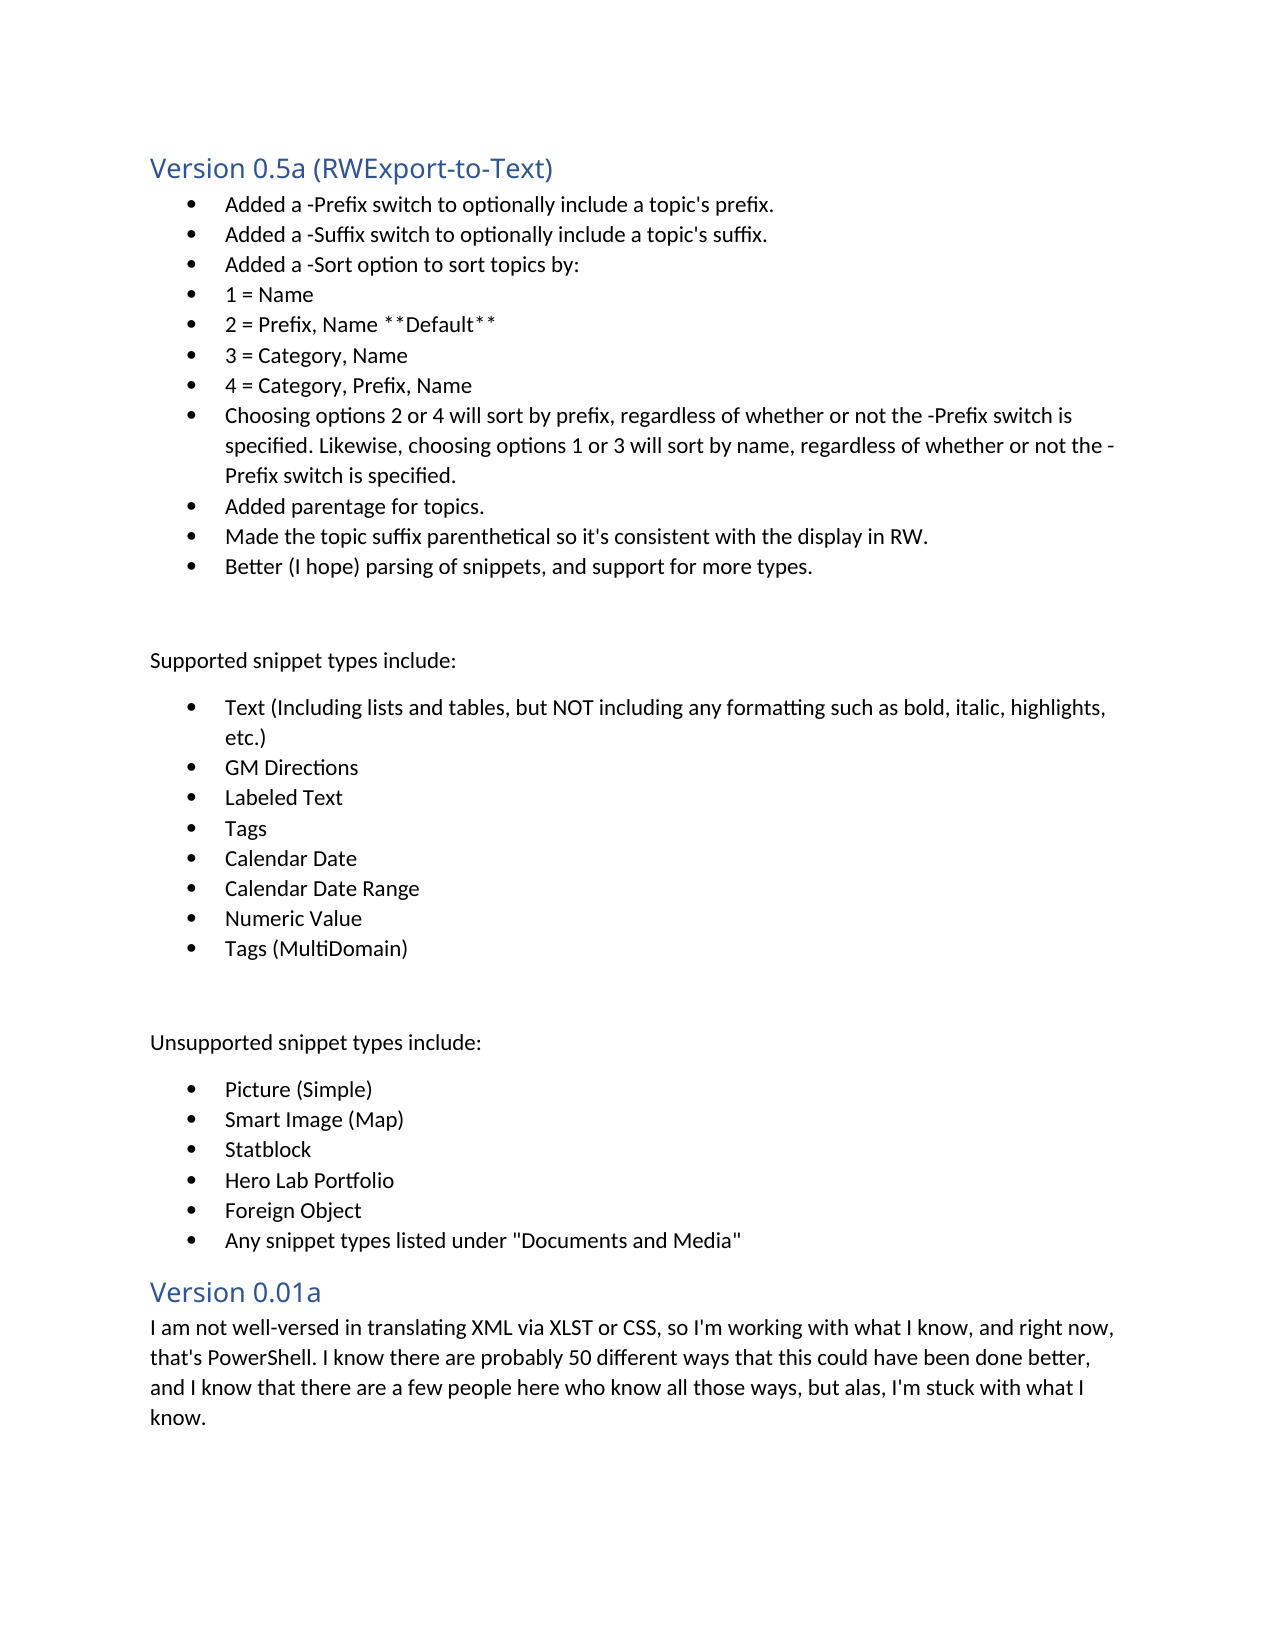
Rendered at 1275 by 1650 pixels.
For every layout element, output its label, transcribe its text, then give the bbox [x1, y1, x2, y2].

subtitle Version 0.01a [150, 1273, 1125, 1310]
list Choosing options 2 or 4 will sort by prefix, regardless of whether or not the -Prefix switch is specified. Likewise, choosing options 1 or 3 will sort by name, regardless of whether or not the -Prefix switch is specified. [187, 401, 1125, 490]
list Numeric Value [187, 904, 1125, 932]
list Tags (MultiDomain) [187, 934, 1125, 963]
list Added a -Suffix switch to optionally include a topic's suffix. [187, 220, 1125, 248]
text Supported snippet types include: [150, 646, 1125, 674]
list Foreign Object [187, 1196, 1125, 1224]
list Labeled Text [187, 783, 1125, 812]
list Tags [187, 814, 1125, 842]
list Better (I hope) parsing of snippets, and support for more types. [187, 552, 1125, 580]
list 1 = Name [187, 280, 1125, 308]
text Unsupported snippet types include: [150, 1028, 1125, 1056]
list Picture (Simple) [187, 1075, 1125, 1103]
list Smart Image (Map) [187, 1105, 1125, 1133]
list GM Directions [187, 753, 1125, 781]
list Any snippet types listed under "Documents and Media" [187, 1226, 1125, 1254]
list Calendar Date Range [187, 874, 1125, 902]
list Text (Including lists and tables, but NOT including any formatting such as bold, italic, highlights, etc.) [187, 693, 1125, 751]
list 4 = Category, Prefix, Name [187, 371, 1125, 399]
list 3 = Category, Name [187, 341, 1125, 369]
list Added a -Prefix switch to optionally include a topic's prefix. [187, 190, 1125, 218]
list Calendar Date [187, 844, 1125, 872]
subtitle Version 0.5a (RWExport-to-Text) [150, 150, 1125, 187]
list Added a -Sort option to sort topics by: [187, 250, 1125, 278]
list Hero Lab Portfolio [187, 1166, 1125, 1194]
list 2 = Prefix, Name **Default** [187, 311, 1125, 339]
list Added parentage for topics. [187, 492, 1125, 520]
list Made the topic suffix parenthetical so it's consistent with the display in RW. [187, 522, 1125, 550]
text I am not well-versed in translating XML via XLST or CSS, so I'm working with what I know, and right now, that's PowerShell. I know there are probably 50 different ways that this could have been done better, and I know that there are a few people here who know all those ways, but alas, I'm stuck with what I know. [150, 1313, 1125, 1432]
list Statblock [187, 1136, 1125, 1164]
